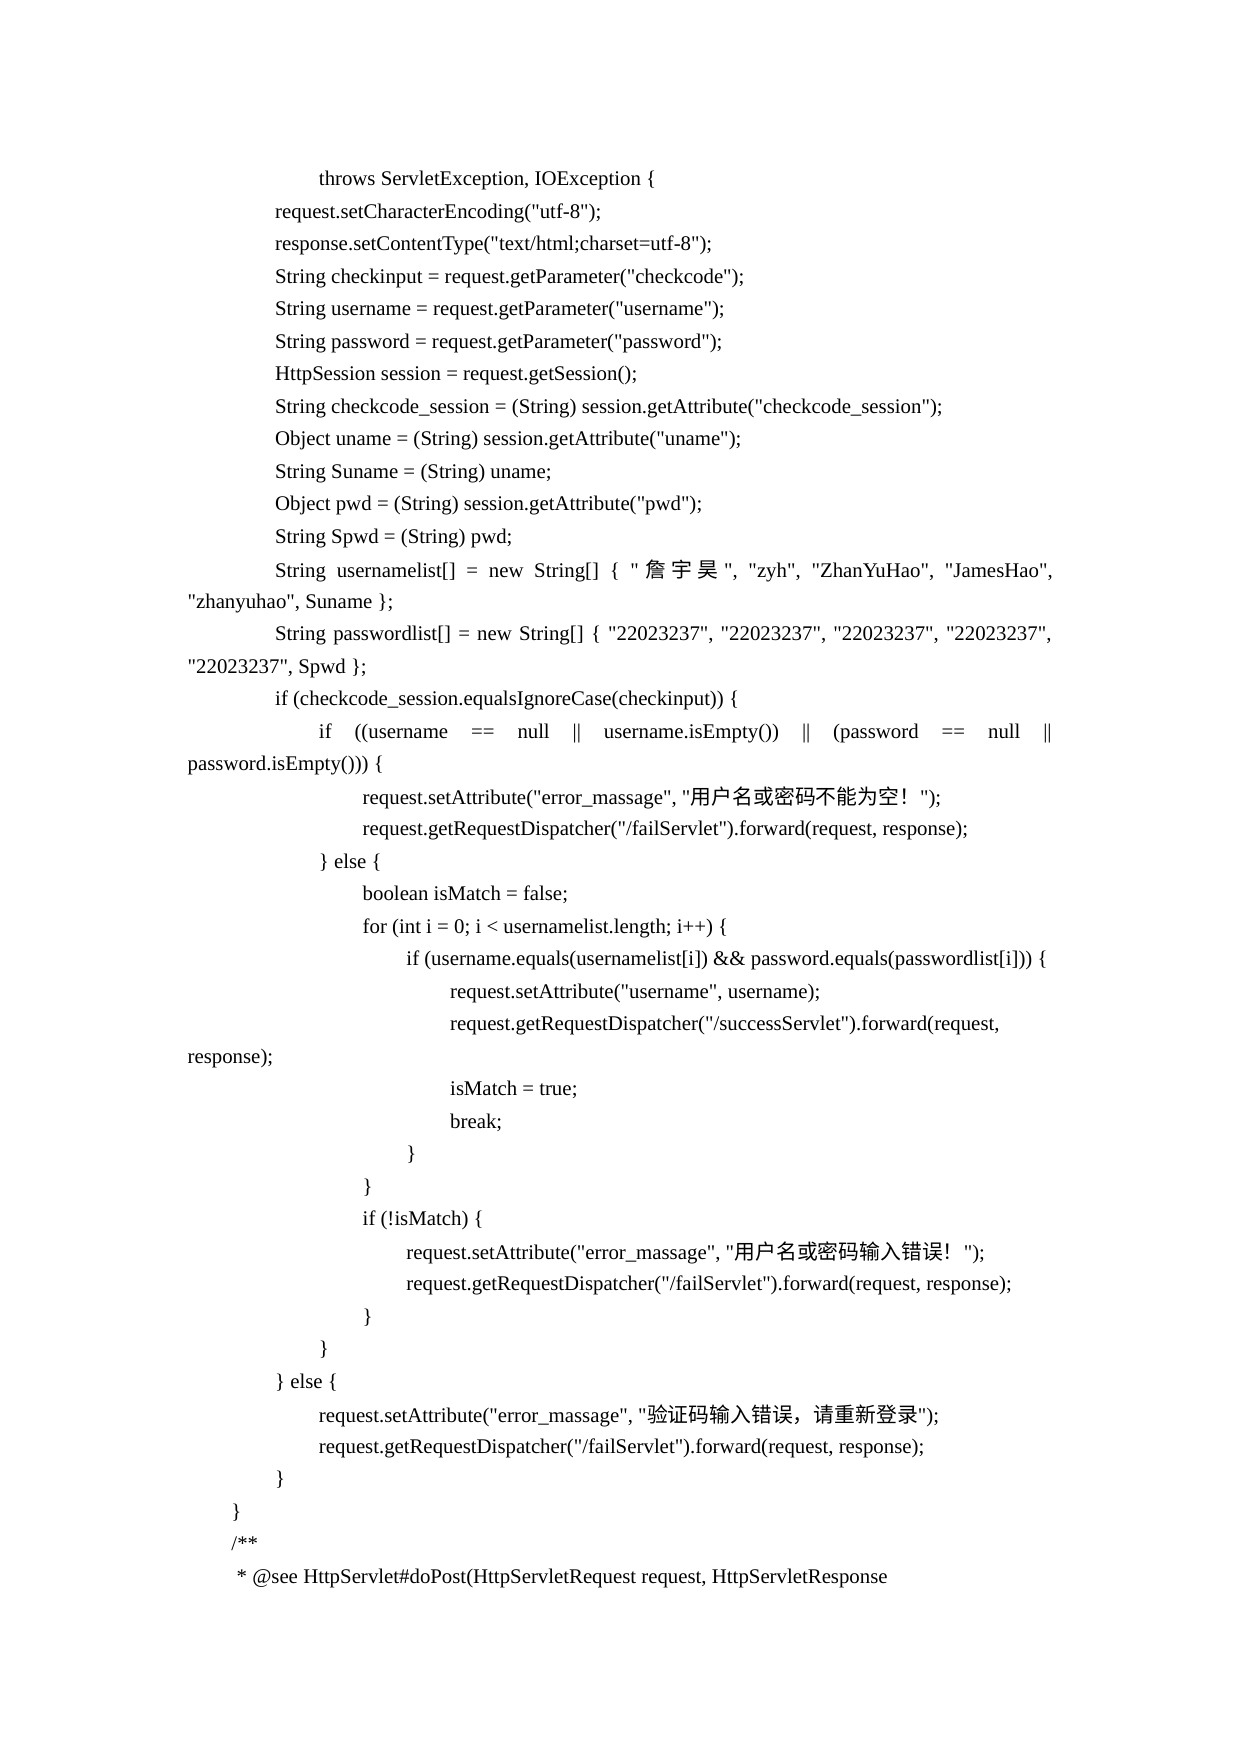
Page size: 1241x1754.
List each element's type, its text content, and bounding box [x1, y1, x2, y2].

list /** [187, 1527, 1053, 1559]
list String usernamelist[] = new String[] { "詹宇昊", "zyh", "ZhanYuHao", "JamesHao", "zhanyuhao", Suname }; [187, 552, 1053, 617]
list } [187, 1494, 1053, 1527]
list response.setContentType("text/html;charset=utf-8"); [187, 227, 1053, 259]
list request.getRequestDispatcher("/successServlet").forward(request, response); [187, 1007, 1053, 1072]
list String passwordlist[] = new String[] { "22023237", "22023237", "22023237", "22023237", "22023237", Spwd }; [187, 617, 1053, 682]
list Object uname = (String) session.getAttribute("uname"); [187, 422, 1053, 454]
list if (username.equals(usernamelist[i]) && password.equals(passwordlist[i])) { [187, 942, 1053, 974]
list } [187, 1462, 1053, 1494]
list } else { [187, 844, 1053, 877]
list break; [187, 1104, 1053, 1137]
list request.getRequestDispatcher("/failServlet").forward(request, response); [187, 1429, 1053, 1462]
list request.getRequestDispatcher("/failServlet").forward(request, response); [187, 1267, 1053, 1299]
list for (int i = 0; i < usernamelist.length; i++) { [187, 909, 1053, 942]
list } else { [187, 1364, 1053, 1397]
list String password = request.getParameter("password"); [187, 324, 1053, 357]
list String Suname = (String) uname; [187, 454, 1053, 487]
list } [187, 1332, 1053, 1364]
list String username = request.getParameter("username"); [187, 292, 1053, 324]
list request.setCharacterEncoding("utf-8"); [187, 194, 1053, 227]
list request.setAttribute("username", username); [187, 974, 1053, 1007]
list request.getRequestDispatcher("/failServlet").forward(request, response); [187, 812, 1053, 844]
list * @see HttpServlet#doPost(HttpServletRequest request, HttpServletResponse [187, 1559, 1053, 1592]
list } [187, 1299, 1053, 1332]
list boolean isMatch = false; [187, 877, 1053, 909]
list String Spwd = (String) pwd; [187, 519, 1053, 552]
list } [187, 1137, 1053, 1169]
list HttpSession session = request.getSession(); [187, 357, 1053, 389]
list request.setAttribute("error_massage", "用户名或密码不能为空！"); [187, 779, 1053, 812]
list String checkinput = request.getParameter("checkcode"); [187, 259, 1053, 292]
list throws ServletException, IOException { [187, 162, 1053, 194]
list Object pwd = (String) session.getAttribute("pwd"); [187, 487, 1053, 519]
list String checkcode_session = (String) session.getAttribute("checkcode_session"); [187, 389, 1053, 422]
list if (checkcode_session.equalsIgnoreCase(checkinput)) { [187, 682, 1053, 714]
list } [187, 1169, 1053, 1202]
list request.setAttribute("error_massage", "用户名或密码输入错误！"); [187, 1234, 1053, 1267]
list request.setAttribute("error_massage", "验证码输入错误，请重新登录"); [187, 1397, 1053, 1429]
list if ((username == null || username.isEmpty()) || (password == null || password.isEmpty())) { [187, 714, 1053, 779]
list if (!isMatch) { [187, 1202, 1053, 1234]
list isMatch = true; [187, 1072, 1053, 1104]
